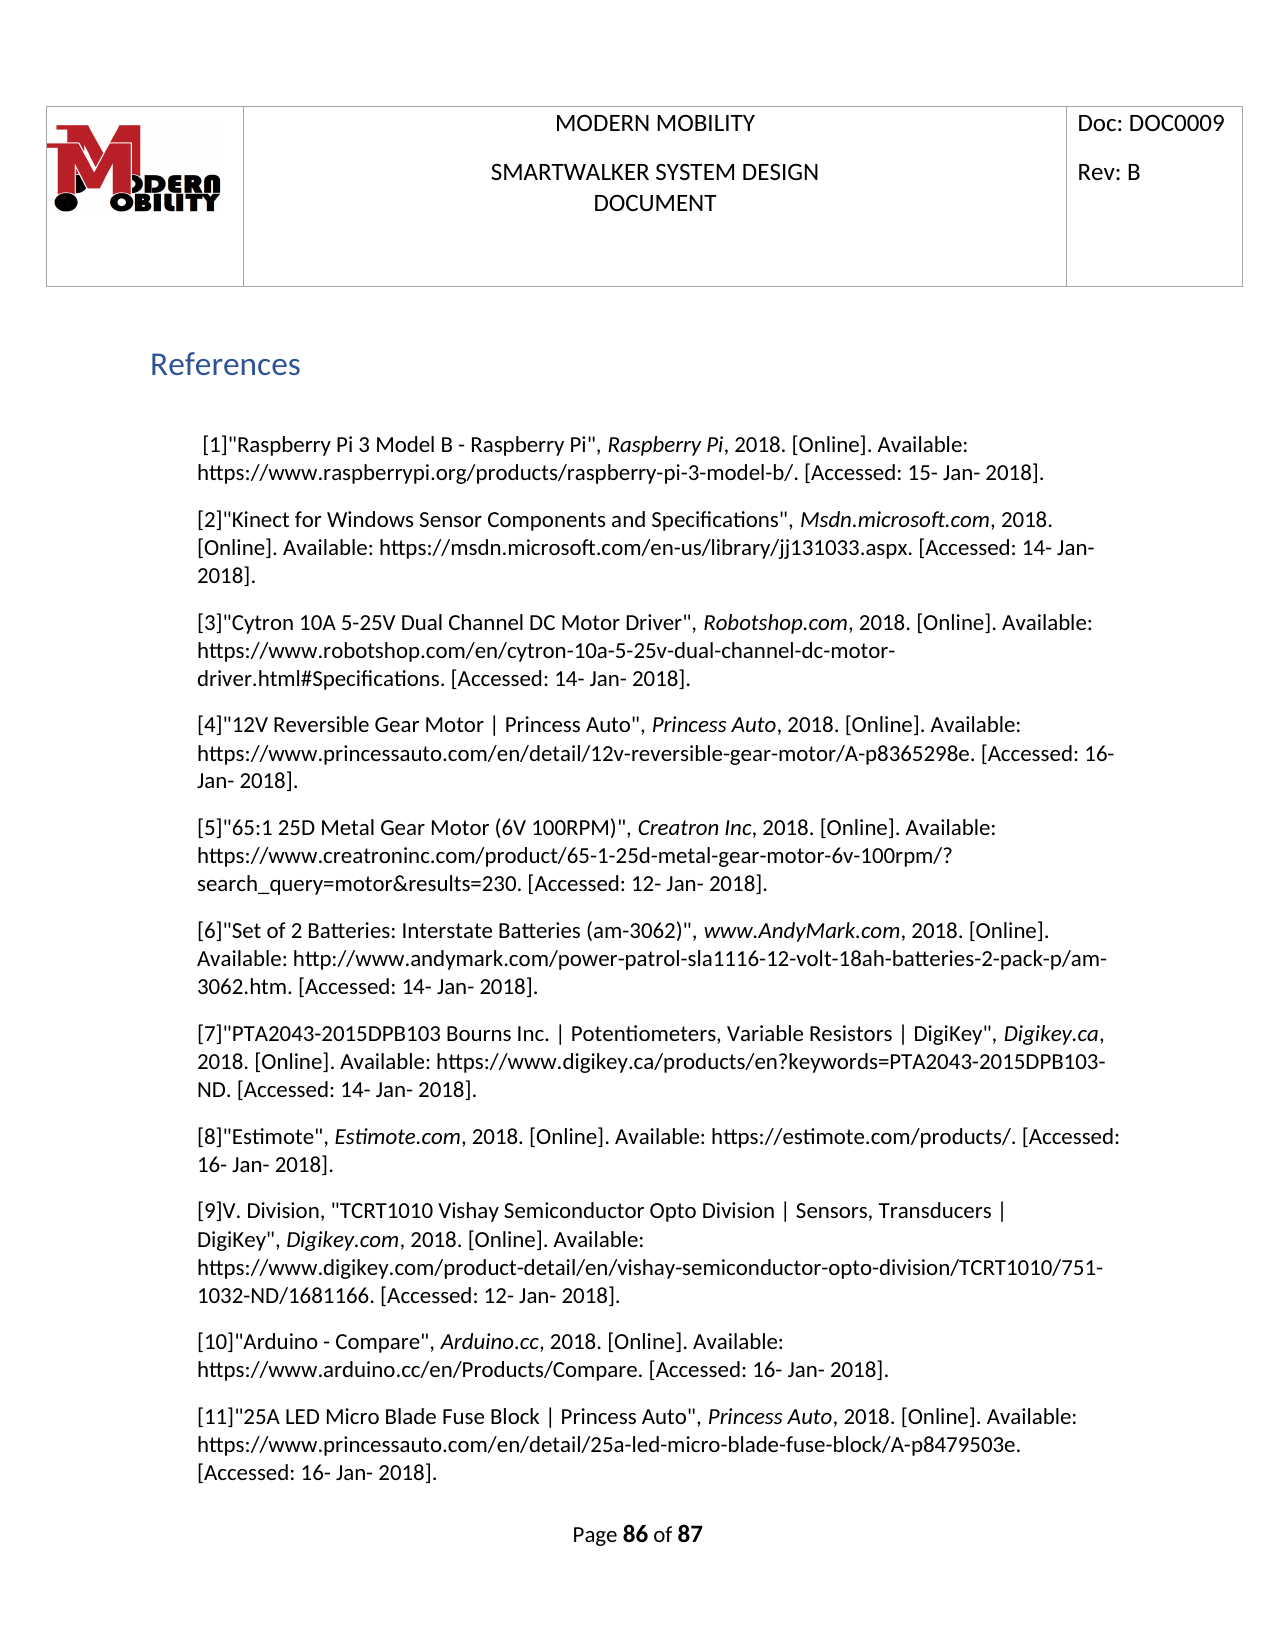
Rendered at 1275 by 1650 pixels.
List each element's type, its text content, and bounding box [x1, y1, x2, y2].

text [3]"Cytron 10A 5-25V Dual Channel DC Motor Driver", Robotshop.com, 2018. [Online]. Available: https://www.robotshop.com/en/cytron-10a-5-25v-dual-channel-dc-motor-driver.html#Specifications. [Accessed: 14- Jan- 2018]. [197, 608, 1125, 692]
text [10]"Arduino - Compare", Arduino.cc, 2018. [Online]. Available: https://www.arduino.cc/en/Products/Compare. [Accessed: 16- Jan- 2018]. [197, 1327, 1125, 1383]
text [1]"Raspberry Pi 3 Model B - Raspberry Pi", Raspberry Pi, 2018. [Online]. Available: https://www.raspberrypi.org/products/raspberry-pi-3-model-b/. [Accessed: 15- Jan- 2018]. [197, 430, 1125, 486]
subtitle References [150, 343, 1125, 383]
text [6]"Set of 2 Batteries: Interstate Batteries (am-3062)", www.AndyMark.com, 2018. [Online]. Available: http://www.andymark.com/power-patrol-sla1116-12-volt-18ah-batteries-2-pack-p/am-3062.htm. [Accessed: 14- Jan- 2018]. [197, 916, 1125, 1000]
text [5]"65:1 25D Metal Gear Motor (6V 100RPM)", Creatron Inc, 2018. [Online]. Available: https://www.creatroninc.com/product/65-1-25d-metal-gear-motor-6v-100rpm/?search_query=motor&results=230. [Accessed: 12- Jan- 2018]. [197, 813, 1125, 897]
text [7]"PTA2043-2015DPB103 Bourns Inc. | Potentiometers, Variable Resistors | DigiKey", Digikey.ca, 2018. [Online]. Available: https://www.digikey.ca/products/en?keywords=PTA2043-2015DPB103-ND. [Accessed: 14- Jan- 2018]. [197, 1019, 1125, 1103]
text [2]"Kinect for Windows Sensor Components and Specifications", Msdn.microsoft.com, 2018. [Online]. Available: https://msdn.microsoft.com/en-us/library/jj131033.aspx. [Accessed: 14- Jan- 2018]. [197, 505, 1125, 589]
text [11]"25A LED Micro Blade Fuse Block | Princess Auto", Princess Auto, 2018. [Online]. Available: https://www.princessauto.com/en/detail/25a-led-micro-blade-fuse-block/A-p8479503e. [Accessed: 16- Jan- 2018]. [197, 1402, 1125, 1486]
text [9]V. Division, "TCRT1010 Vishay Semiconductor Opto Division | Sensors, Transducers | DigiKey", Digikey.com, 2018. [Online]. Available: https://www.digikey.com/product-detail/en/vishay-semiconductor-opto-division/TCRT1010/751-1032-ND/1681166. [Accessed: 12- Jan- 2018]. [197, 1197, 1125, 1309]
text [4]"12V Reversible Gear Motor | Princess Auto", Princess Auto, 2018. [Online]. Available: https://www.princessauto.com/en/detail/12v-reversible-gear-motor/A-p8365298e. [Accessed: 16- Jan- 2018]. [197, 711, 1125, 795]
picture [47, 124, 221, 213]
text [8]"Estimote", Estimote.com, 2018. [Online]. Available: https://estimote.com/products/. [Accessed: 16- Jan- 2018]. [197, 1122, 1125, 1178]
